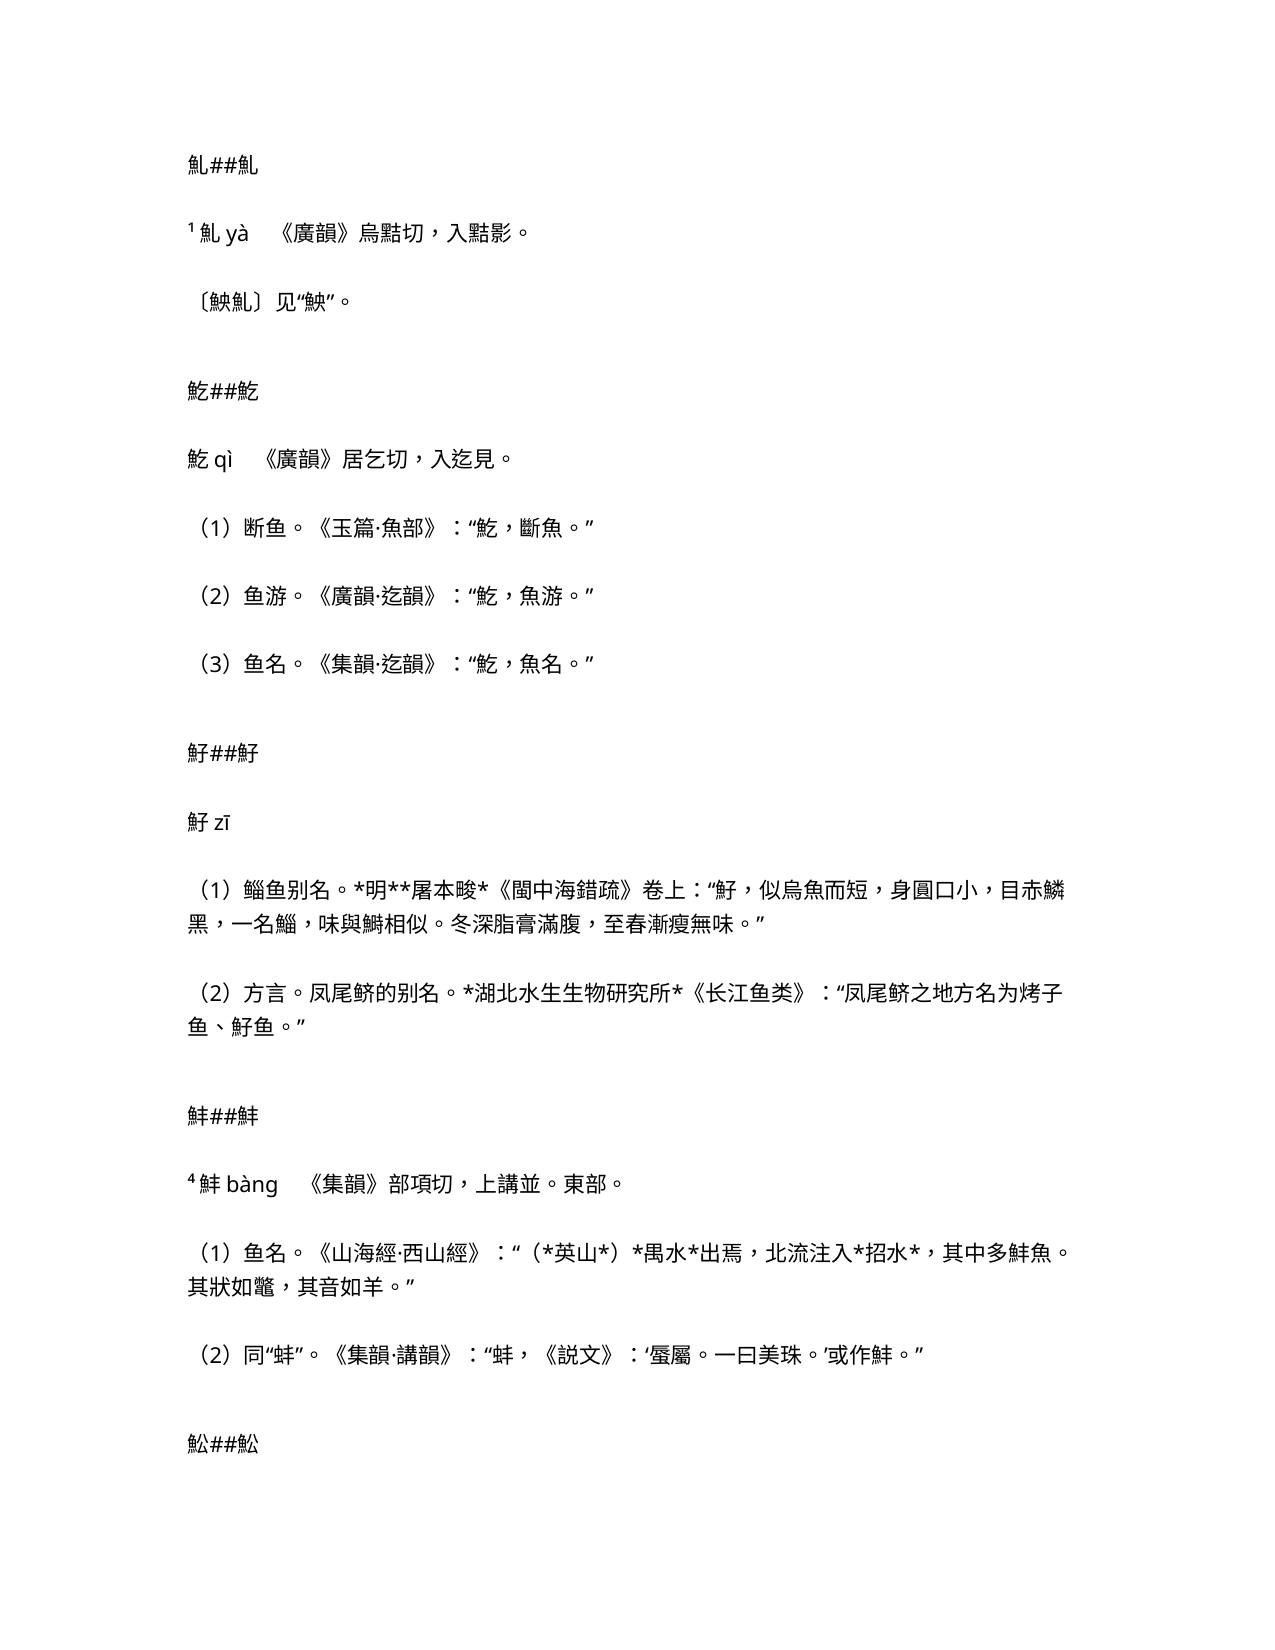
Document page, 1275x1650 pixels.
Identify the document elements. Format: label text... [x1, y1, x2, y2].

text 䰵##䰵 䰵zī （1）鲻鱼别名。*明**屠本畯*《閩中海錯疏》卷上：“䰵，似烏魚而短，身圓口小，目赤鱗黑，一名鯔，味與鰣相似。冬深脂膏滿腹，至春漸瘦無味。” （2）方言。凤尾鲚的别名。*湖北水生生物研究所*《长江鱼类》：“凤尾鲚之地方名为烤子鱼、䰵鱼。” [187, 738, 1087, 1076]
text 䰷##䰷 ⁴䰷bàng 《集韻》部項切，上講並。東部。 （1）鱼名。《山海經·西山經》：“（*英山*）*禺水*出焉，北流注入*招水*，其中多䰷魚。其狀如鼈，其音如羊。” （2）同“蚌”。《集韻·講韻》：“蚌，《説文》：‘蜃屬。一曰美珠。’或作䰷。” [187, 1101, 1087, 1404]
text 䰲##䰲 ¹䰲yà 《廣韻》烏黠切，入黠影。 〔䱀䰲〕见“䱀”。 [187, 150, 1087, 351]
text 䰴##䰴 䰴qì 《廣韻》居乞切，入迄見。 （1）断鱼。《玉篇·魚部》：“䰴，斷魚。” （2）鱼游。《廣韻·迄韻》：“䰴，魚游。” （3）鱼名。《集韻·迄韻》：“䰴，魚名。” [187, 376, 1087, 713]
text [187, 1429, 1087, 1493]
